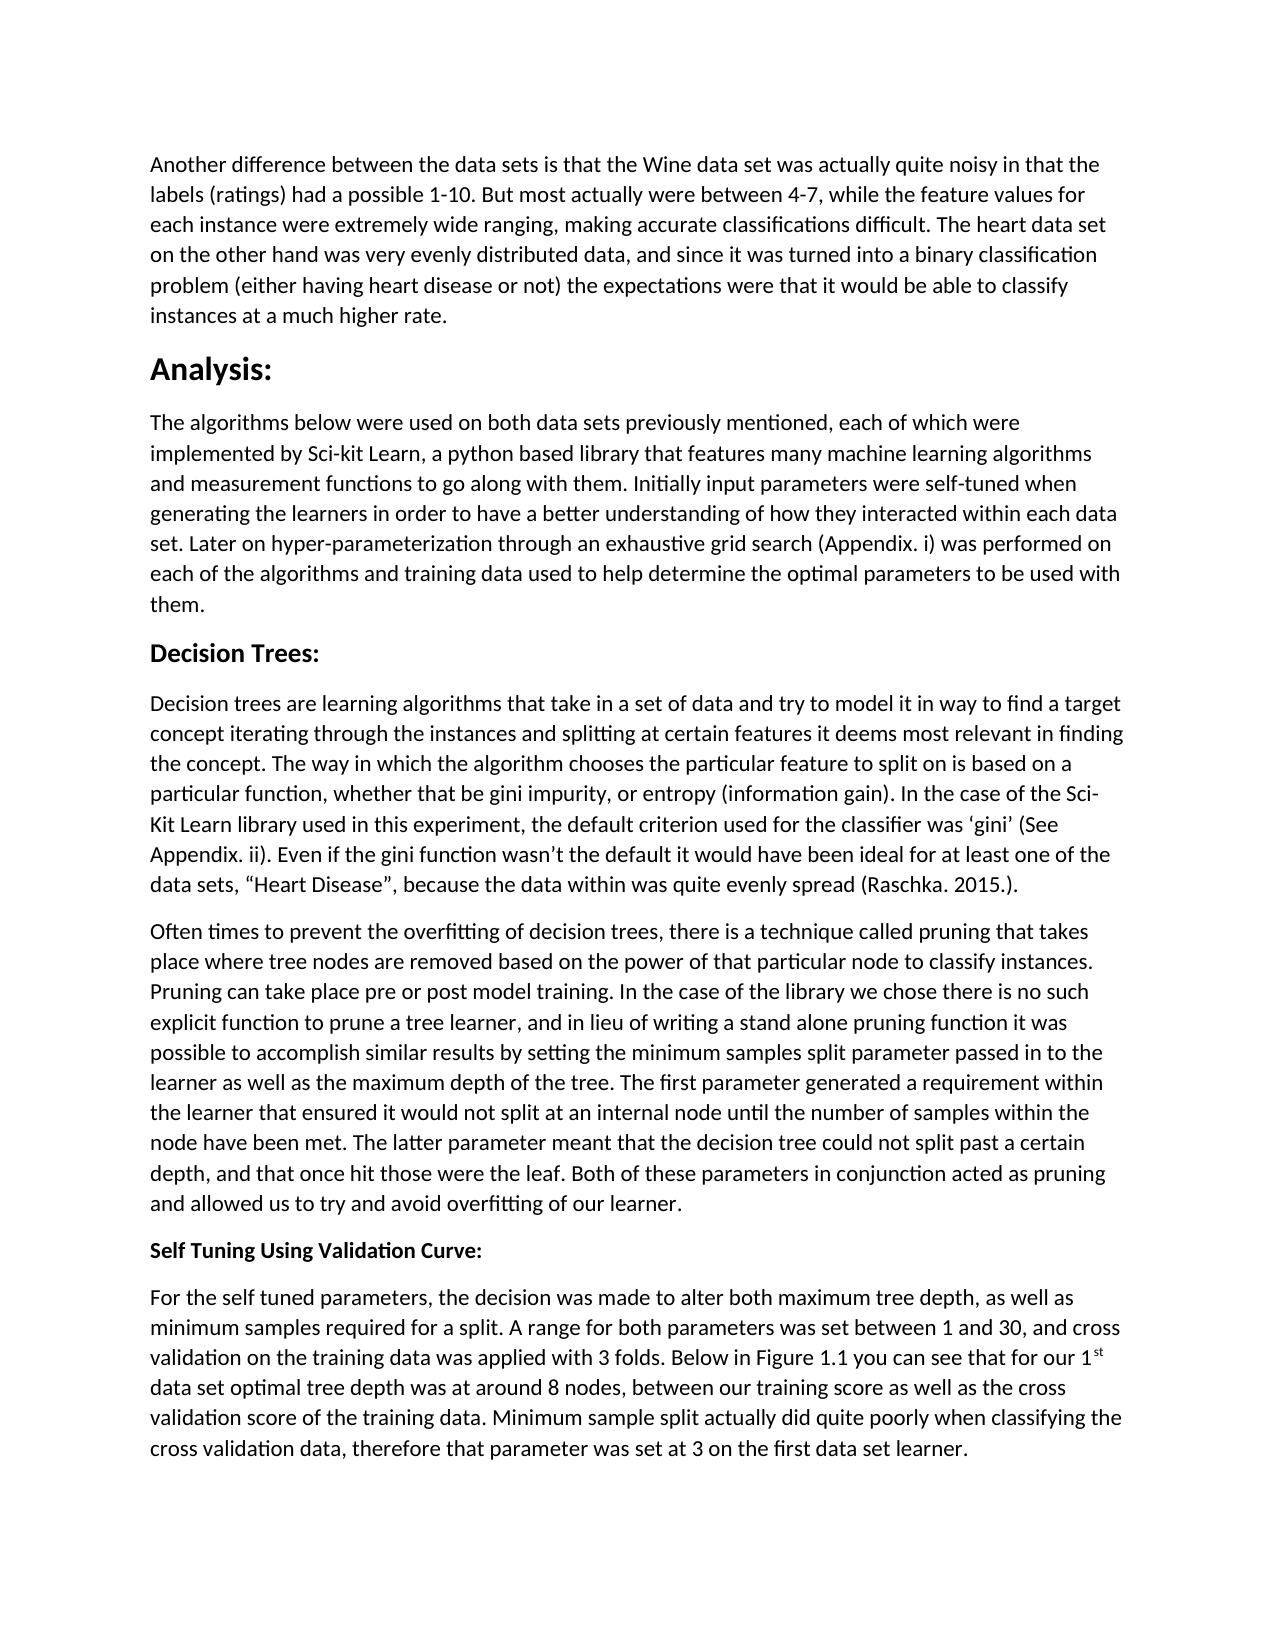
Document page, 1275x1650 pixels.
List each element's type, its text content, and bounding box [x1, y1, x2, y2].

text Self Tuning Using Validation Curve: [150, 1236, 1125, 1264]
text Another difference between the data sets is that the Wine data set was actually quite noisy in that the labels (ratings) had a possible 1-10. But most actually were between 4-7, while the feature values for each instance were extremely wide ranging, making accurate classifications difficult. The heart data set on the other hand was very evenly distributed data, and since it was turned into a binary classification problem (either having heart disease or not) the expectations were that it would be able to classify instances at a much higher rate. [150, 150, 1125, 329]
text For the self tuned parameters, the decision was made to alter both maximum tree depth, as well as minimum samples required for a split. A range for both parameters was set between 1 and 30, and cross validation on the training data was applied with 3 folds. Below in Figure 1.1 you can see that for our 1st data set optimal tree depth was at around 8 nodes, between our training score as well as the cross validation score of the training data. Minimum sample split actually did quite poorly when classifying the cross validation data, therefore that parameter was set at 3 on the first data set learner. [150, 1283, 1125, 1462]
text Decision trees are learning algorithms that take in a set of data and try to model it in way to find a target concept iterating through the instances and splitting at certain features it deems most relevant in finding the concept. The way in which the algorithm chooses the particular feature to split on is based on a particular function, whether that be gini impurity, or entropy (information gain). In the case of the Sci-Kit Learn library used in this experiment, the default criterion used for the classifier was ‘gini’ (See Appendix. ii). Even if the gini function wasn’t the default it would have been ideal for at least one of the data sets, “Heart Disease”, because the data within was quite evenly spread (Raschka. 2015.). [150, 689, 1125, 898]
text Analysis: [150, 348, 1125, 389]
text Often times to prevent the overfitting of decision trees, there is a technique called pruning that takes place where tree nodes are removed based on the power of that particular node to classify instances. Pruning can take place pre or post model training. In the case of the library we chose there is no such explicit function to prune a tree learner, and in lieu of writing a stand alone pruning function it was possible to accomplish similar results by setting the minimum samples split parameter passed in to the learner as well as the maximum depth of the tree. The first parameter generated a requirement within the learner that ensured it would not split at an internal node until the number of samples within the node have been met. The latter parameter meant that the decision tree could not split past a certain depth, and that once hit those were the leaf. Both of these parameters in conjunction acted as pruning and allowed us to try and avoid overfitting of our learner. [150, 917, 1125, 1217]
text Decision Trees: [150, 637, 1125, 670]
text The algorithms below were used on both data sets previously mentioned, each of which were implemented by Sci-kit Learn, a python based library that features many machine learning algorithms and measurement functions to go along with them. Initially input parameters were self-tuned when generating the learners in order to have a better understanding of how they interacted within each data set. Later on hyper-parameterization through an exhaustive grid search (Appendix. i) was performed on each of the algorithms and training data used to help determine the optimal parameters to be used with them. [150, 408, 1125, 618]
